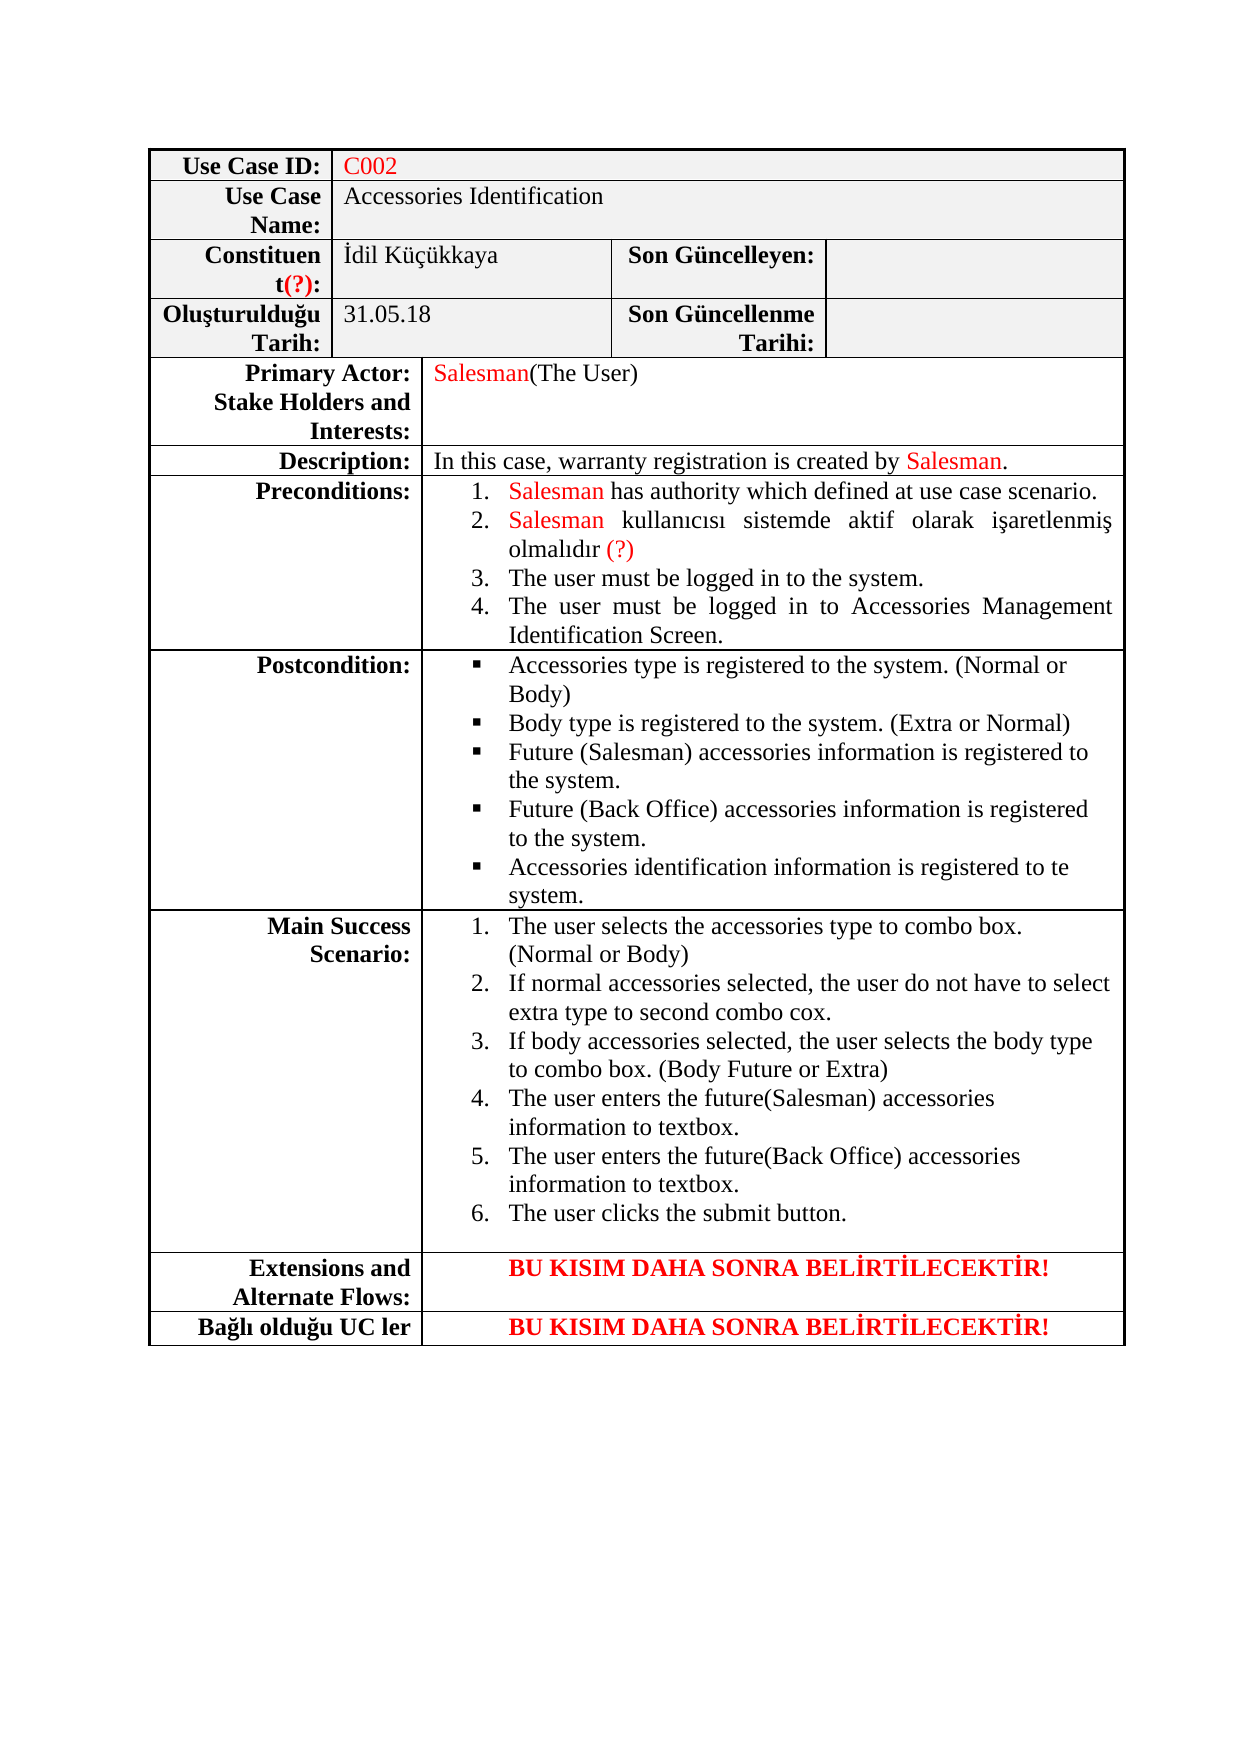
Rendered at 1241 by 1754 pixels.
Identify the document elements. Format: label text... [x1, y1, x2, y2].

table_cell İdil Küçükkaya [333, 240, 611, 298]
table_cell [827, 299, 1123, 357]
table_cell Son Güncelleyen: [612, 240, 825, 298]
table_cell In this case, warranty registration is created by Salesman. [423, 446, 1123, 475]
table_cell Bağlı olduğu UC ler [151, 1312, 421, 1345]
table_cell Accessories Identification [333, 181, 1123, 238]
table_cell Preconditions: [151, 476, 421, 649]
table_cell Accessories type is registered to the system. (Normal or Body) Body type is registered to the system. (Extra or Normal) Future (Salesman) accessories information is registered to the system. Future (Back Office) accessories information is registered to the system. Accessories identification information is registered to te system. [423, 651, 1123, 909]
table_cell Oluşturulduğu Tarih: [151, 299, 331, 357]
table_cell Primary Actor: Stake Holders and Interests: [151, 358, 421, 444]
table_cell Postcondition: [151, 651, 421, 909]
table_cell Main Success Scenario: [151, 911, 421, 1252]
table_cell [827, 240, 1123, 298]
table_header C002 [333, 151, 1123, 179]
table_cell BU KISIM DAHA SONRA BELİRTİLECEKTİR! [423, 1253, 1123, 1311]
table_cell Salesman(The User) [423, 358, 1123, 444]
table_cell Description: [151, 446, 421, 475]
table_cell BU KISIM DAHA SONRA BELİRTİLECEKTİR! [423, 1312, 1123, 1345]
table_cell Constituent(?): [151, 240, 331, 298]
table_header Use Case ID: [151, 151, 331, 179]
table_cell Use Case Name: [151, 181, 331, 238]
table_cell The user selects the accessories type to combo box. (Normal or Body) If normal accessories selected, the user do not have to select extra type to second combo cox. If body accessories selected, the user selects the body type to combo box. (Body Future or Extra) The user enters the future(Salesman) accessories information to textbox. The user enters the future(Back Office) accessories information to textbox. The user clicks the submit button. [423, 911, 1123, 1252]
table_cell Salesman has authority which defined at use case scenario. Salesman kullanıcısı sistemde aktif olarak işaretlenmiş olmalıdır (?) The user must be logged in to the system. The user must be logged in to Accessories Management Identification Screen. [423, 476, 1123, 649]
table_cell Extensions and Alternate Flows: [151, 1253, 421, 1311]
table_cell Son Güncellenme Tarihi: [612, 299, 825, 357]
table_cell 31.05.18 [333, 299, 611, 357]
